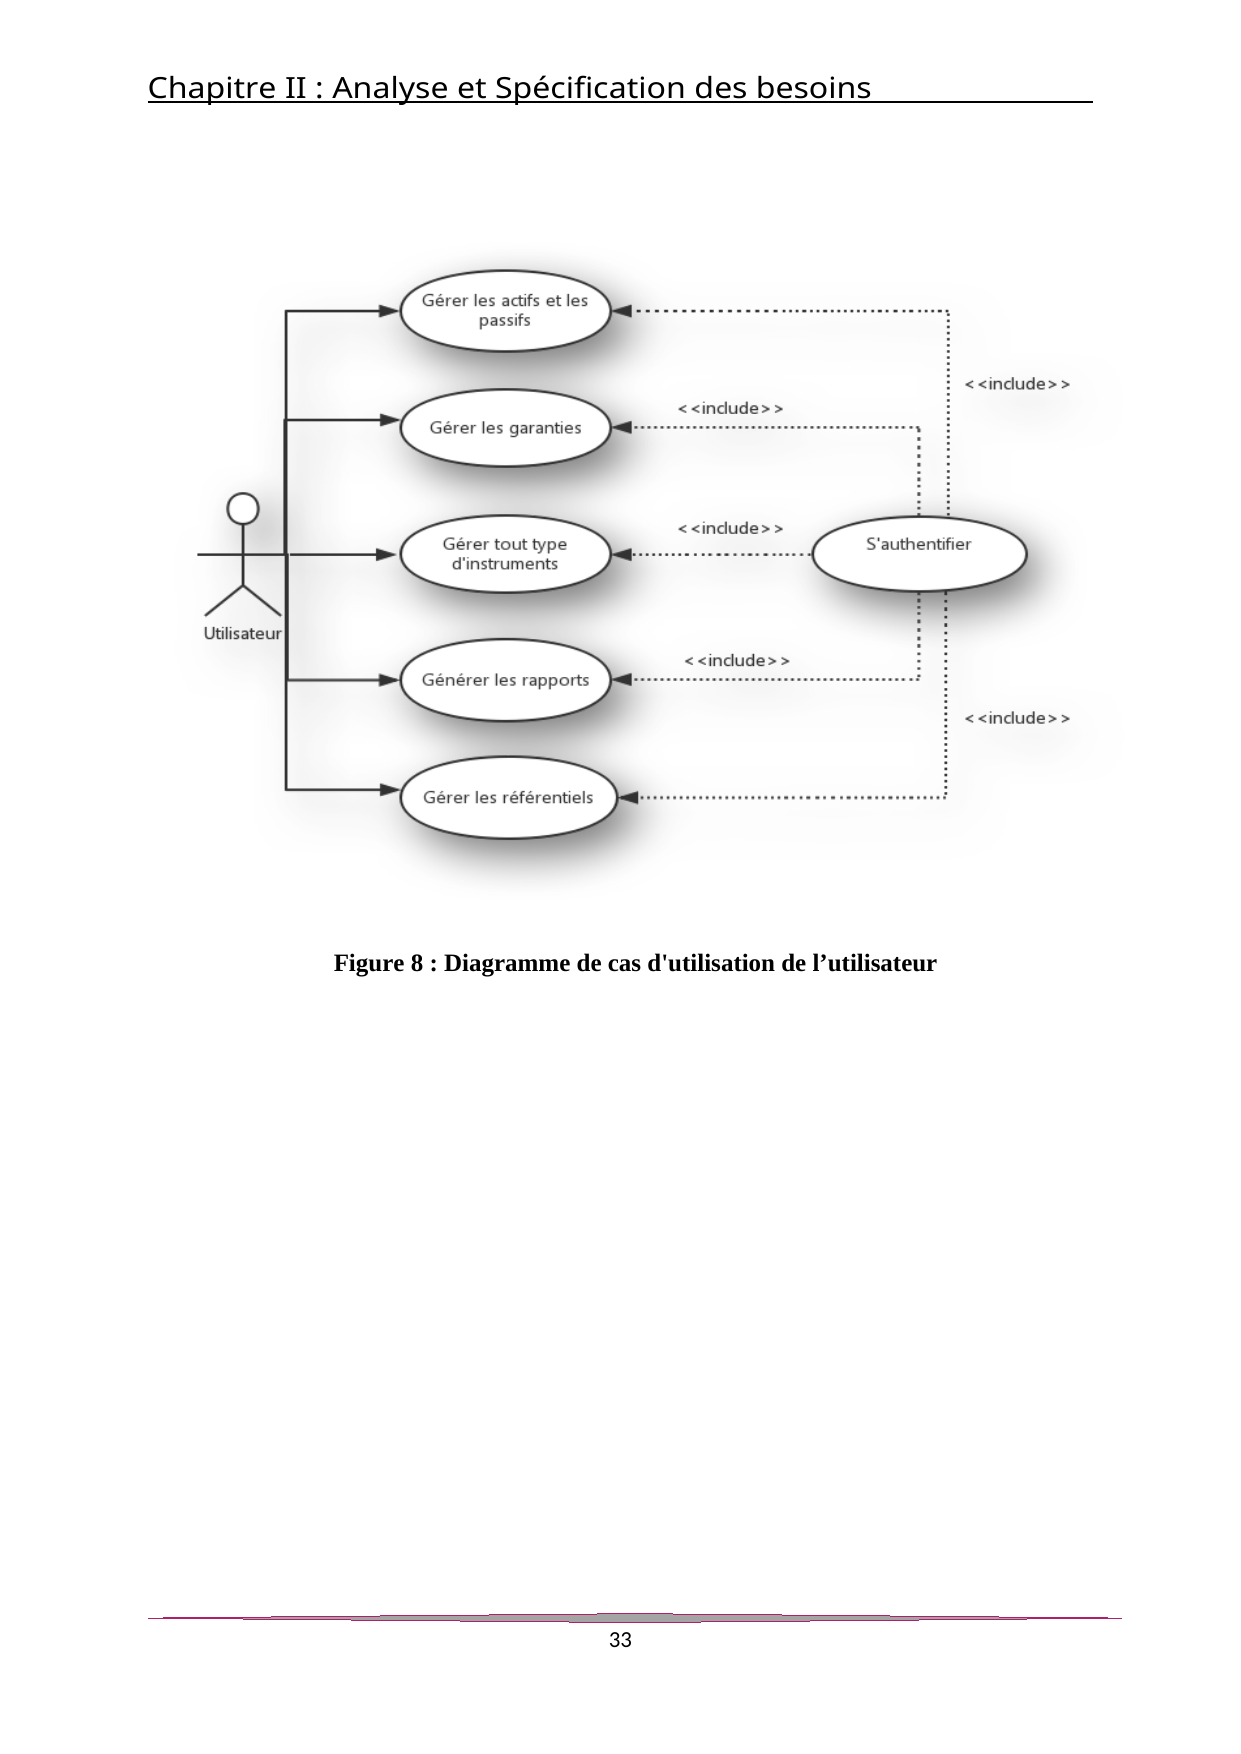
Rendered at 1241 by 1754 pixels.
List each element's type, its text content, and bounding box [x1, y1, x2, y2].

subtitle Figure 8 : Diagramme de cas d'utilisation de l’utilisateur [135, 948, 1104, 977]
picture [135, 212, 1135, 878]
